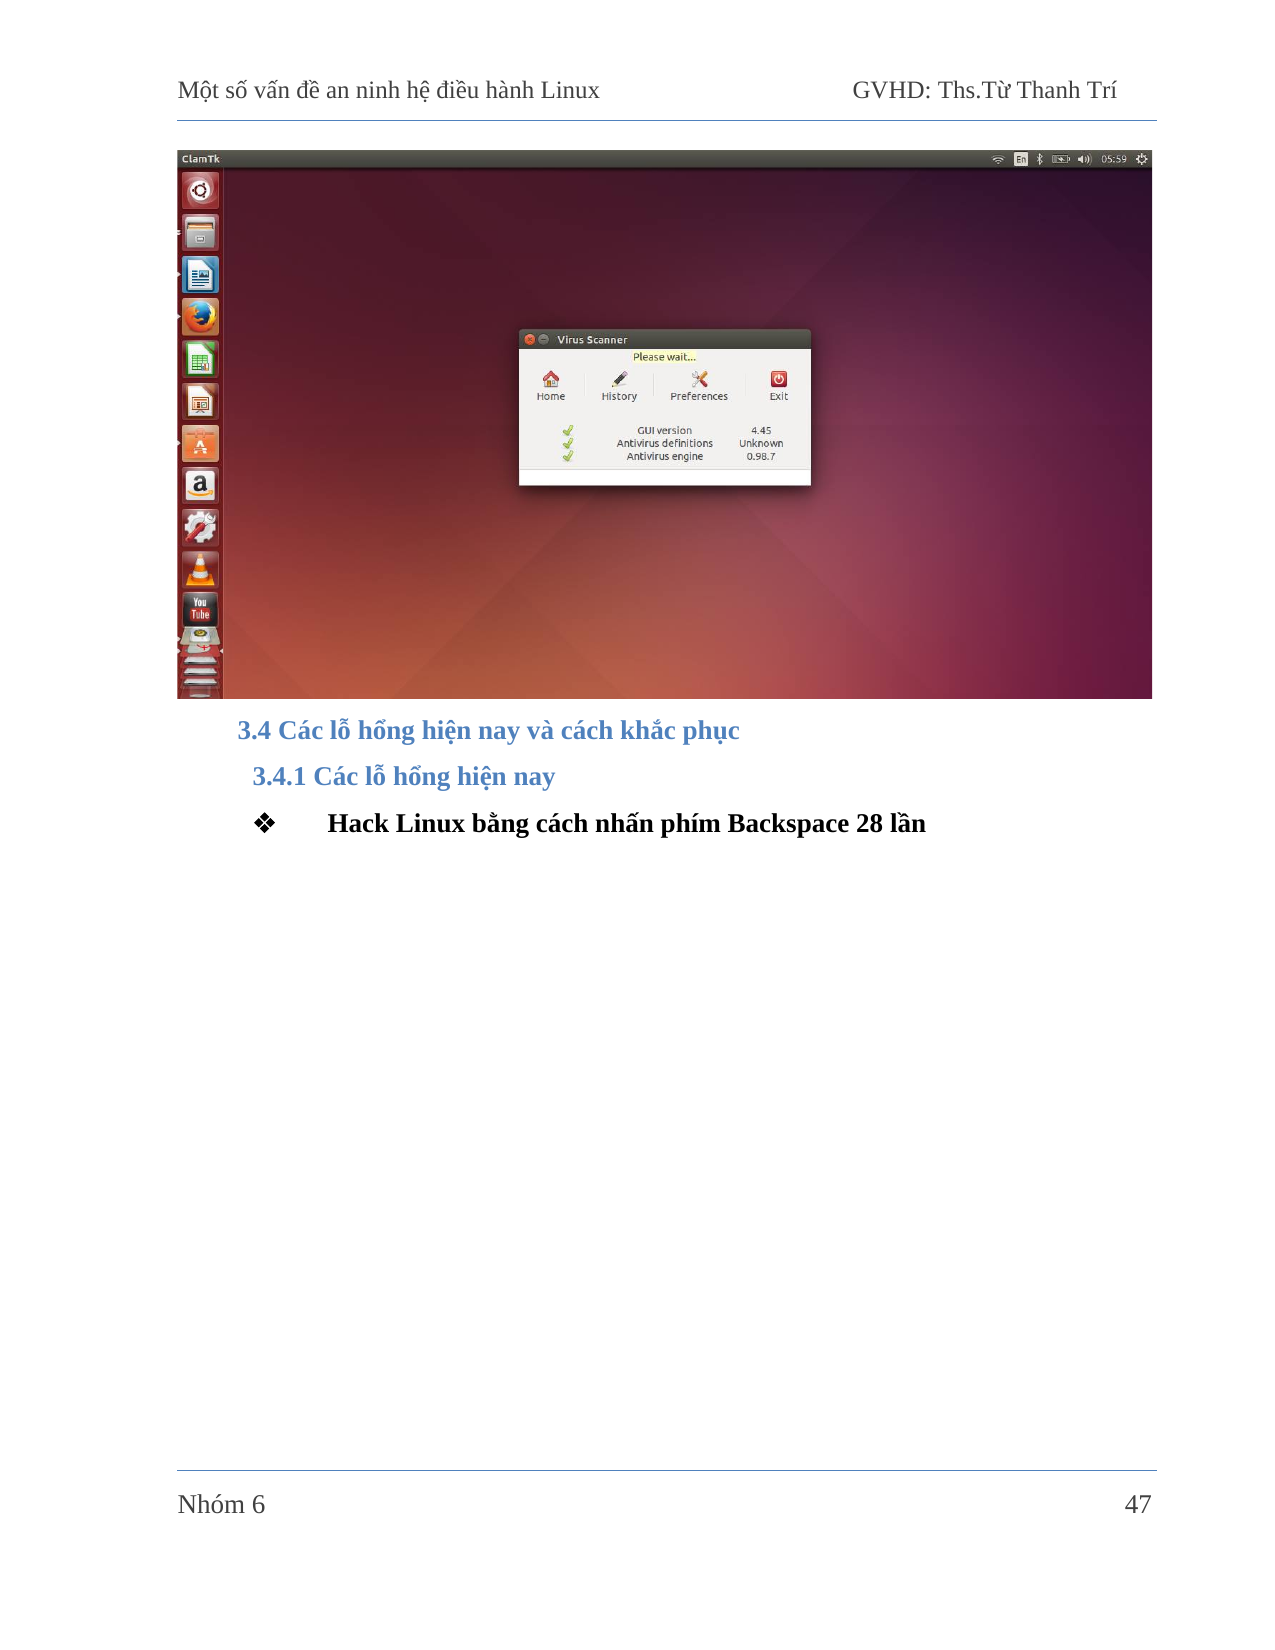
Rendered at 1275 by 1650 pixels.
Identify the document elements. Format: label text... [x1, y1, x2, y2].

subtitle 3.4.1 Các lỗ hổng hiện nay [252, 761, 1157, 792]
subtitle 3.4 Các lỗ hổng hiện nay và cách khắc phục [237, 714, 1157, 745]
picture [177, 150, 1153, 699]
list Hack Linux bằng cách nhấn phím Backspace 28 lần [252, 807, 1157, 838]
